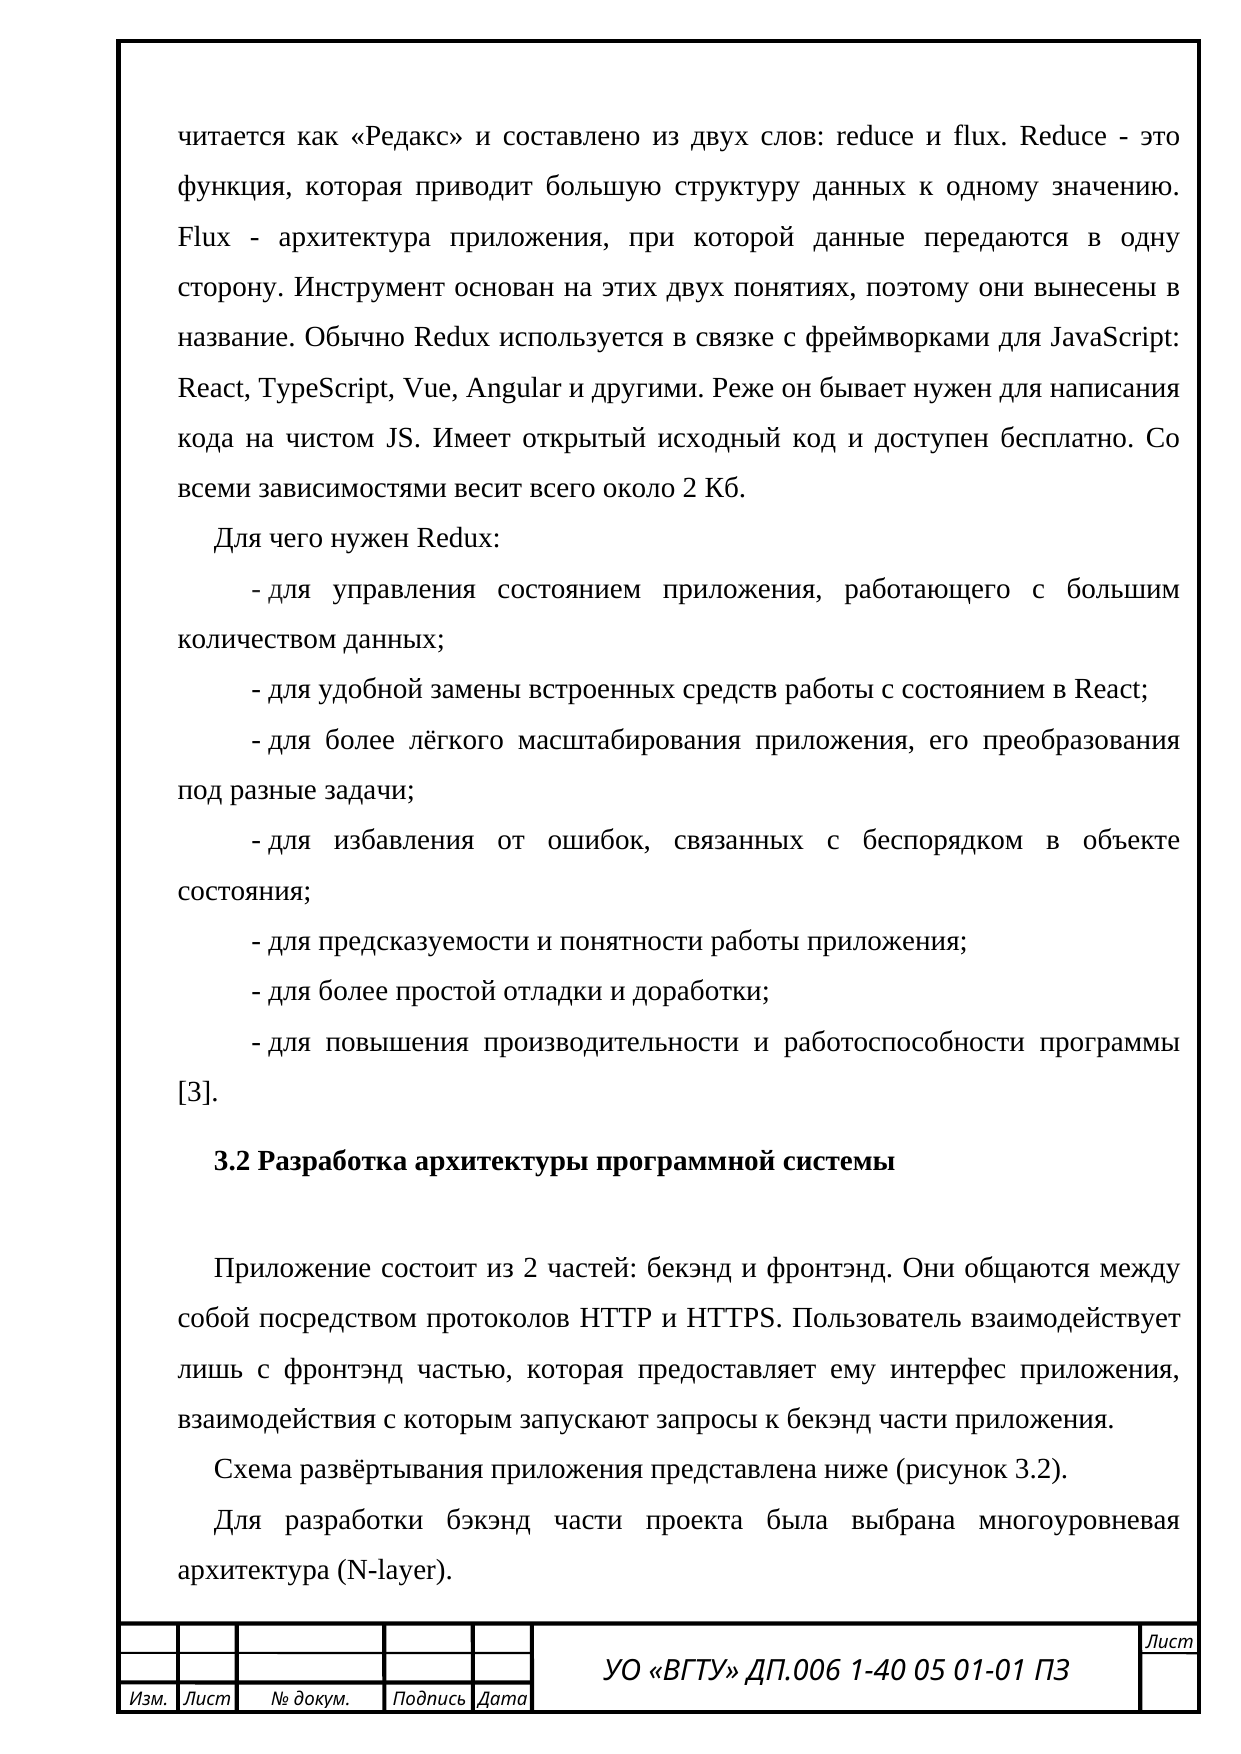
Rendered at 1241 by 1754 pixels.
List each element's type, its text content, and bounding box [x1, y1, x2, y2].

list для повышения производительности и работоспособности программы [3]. [177, 1024, 1181, 1108]
list для управления состоянием приложения, работающего с большим количеством данных; [177, 571, 1181, 655]
list для избавления от ошибок, связанных с беспорядком в объекте состояния; [177, 822, 1181, 906]
text Для разработки бэкэнд части проекта была выбрана многоуровневая архитектура (N-layer). [177, 1502, 1181, 1586]
text Схема развёртывания приложения представлена ниже (рисунок 3.2). [177, 1452, 1181, 1485]
list для предсказуемости и понятности работы приложения; [177, 923, 1181, 957]
list для удобной замены встроенных средств работы с состоянием в React; [177, 672, 1181, 705]
text Для чего нужен Redux: [177, 521, 1181, 554]
list для более лёгкого масштабирования приложения, его преобразования под разные задачи; [177, 722, 1181, 806]
subtitle 3.2 Разработка архитектуры программной системы [177, 1143, 1181, 1177]
list для более простой отладки и доработки; [177, 973, 1181, 1007]
